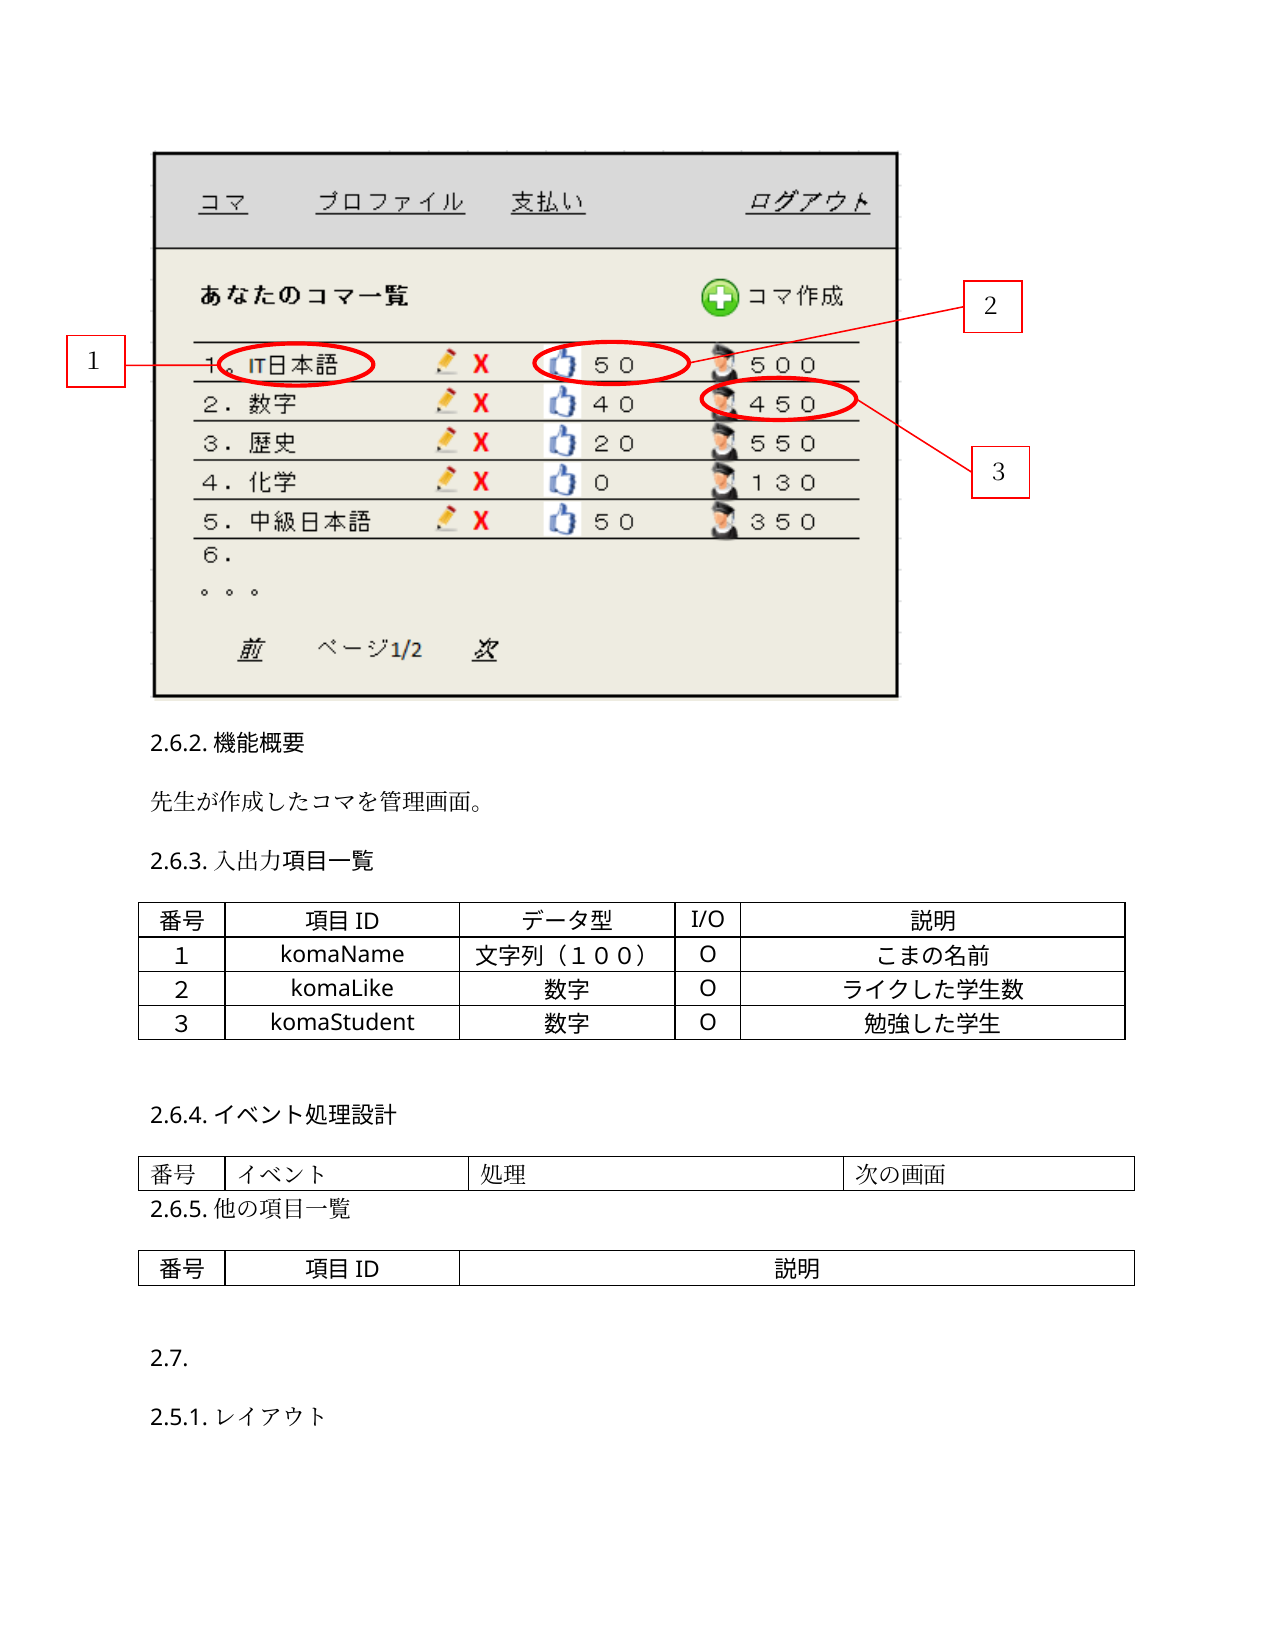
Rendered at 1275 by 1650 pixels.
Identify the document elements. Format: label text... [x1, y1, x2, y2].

table_cell komaLike [226, 972, 459, 1005]
table_header 番号 [139, 1157, 224, 1190]
table_header 番号 [139, 903, 224, 936]
table_header 番号 [139, 1251, 224, 1284]
table_header 項目ID [226, 1251, 459, 1284]
table_cell O [676, 972, 740, 1005]
table_header 処理 [469, 1157, 843, 1190]
table_cell 数字 [460, 1006, 674, 1039]
table_cell ２ [139, 972, 224, 1005]
table_cell 数字 [460, 972, 674, 1005]
table_cell 勉強した学生 [741, 1006, 1124, 1039]
table_header I/O [676, 903, 740, 936]
table_header データ型 [460, 903, 674, 936]
table_cell こまの名前 [741, 938, 1124, 971]
table_header 次の画面 [844, 1157, 1134, 1190]
table_header イベント [226, 1157, 468, 1190]
text 2.6.2. 機能概要 [150, 725, 1125, 758]
table_cell komaStudent [226, 1006, 459, 1039]
picture [150, 150, 902, 701]
text 2.7. [150, 1342, 1125, 1373]
table_header 項目ID [226, 903, 459, 936]
table_cell ライクした学生数 [741, 972, 1124, 1005]
text 先生が作成したコマを管理画面。 [150, 784, 1125, 817]
picture [222, 346, 371, 383]
text 2.6.5. 他の項目一覧 [150, 1191, 1125, 1224]
table_cell O [676, 938, 740, 971]
text 2.6.4. イベント処理設計 [150, 1097, 1125, 1130]
text 2.5.1. レイアウト [150, 1399, 1125, 1432]
text 2.6.3. 入出力項目一覧 [150, 843, 1125, 876]
table_header 説明 [741, 903, 1124, 936]
table_header 説明 [460, 1251, 1134, 1284]
table_cell 文字列（１００） [460, 938, 674, 971]
picture [537, 344, 686, 381]
table_cell １ [139, 938, 224, 971]
picture [704, 380, 853, 417]
table_cell ３ [139, 1006, 224, 1039]
table_cell komaName [226, 938, 459, 971]
table_cell O [676, 1006, 740, 1039]
